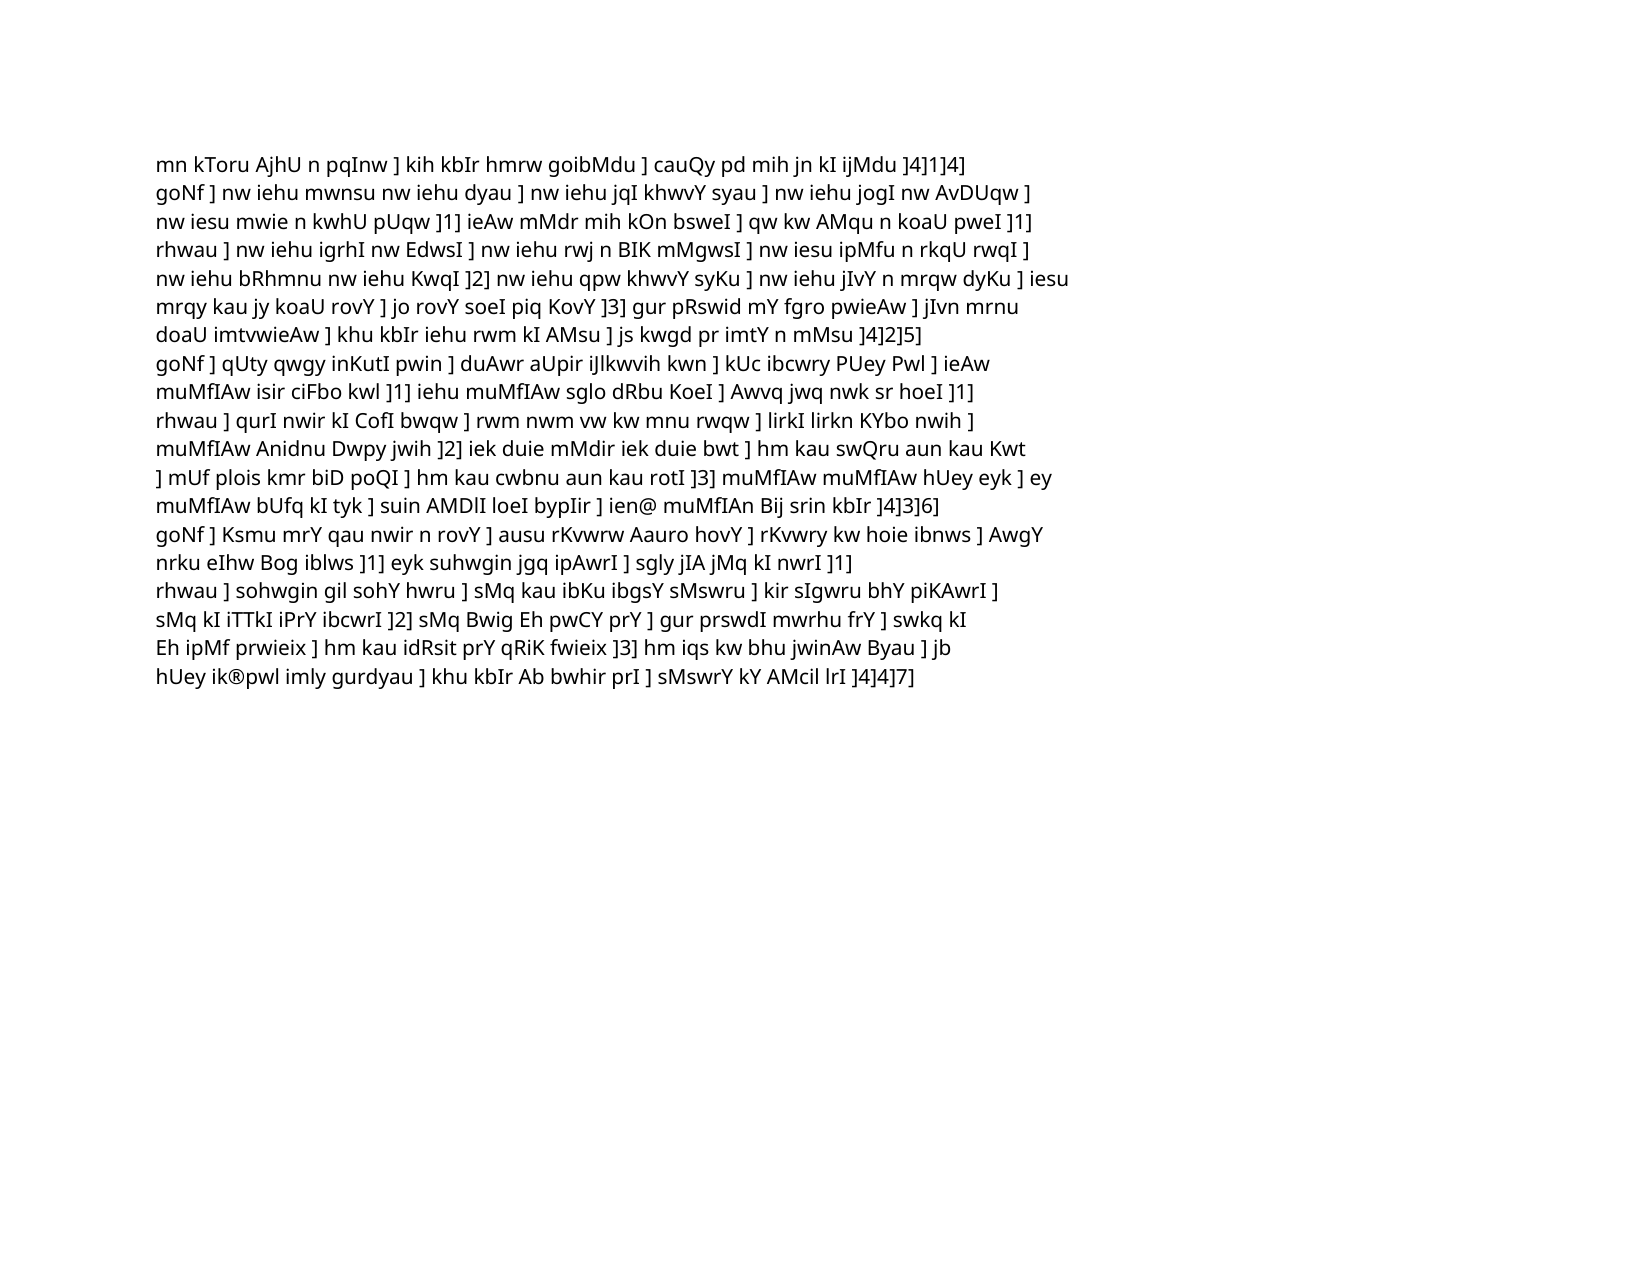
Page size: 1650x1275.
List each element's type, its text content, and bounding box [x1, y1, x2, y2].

text Bujw bWiD iBlw kir fwirE ] hsqI k®oip mUMf mih mwirE ] hsiq Bwig kY cIsw mwrY ] ieAw mUriq kY hau bilhwrY ]1] Awih myry Twkur qumrw joru ] kwjI bikbo hsqI qoru ]1] rhwau ] ry mhwvq quJu fwrau kwit ] iesih qurwvhu Gwlhu swit ] hsiq n qorY DrY iDAwnu ] vw kY irdY bsY Bgvwnu ]2] ikAw AprwDu sMq hY kIn@w ] bWiD pot kuMcr kau dIn@w ] kuMcru pot lY lY nmskwrY ] bUJI nhI kwjI AMiDAwrY ]3] qIin bwr pqIAw Bir lInw ] mn kToru AjhU n pqInw ] kih kbIr hmrw goibMdu ] cauQy pd mih jn kI ijMdu ]4]1]4] goNf ] nw iehu mwnsu nw iehu dyau ] nw iehu jqI khwvY syau ] nw iehu jogI nw AvDUqw ] nw iesu mwie n kwhU pUqw ]1] ieAw mMdr mih kOn bsweI ] qw kw AMqu n koaU pweI ]1] rhwau ] nw iehu igrhI nw EdwsI ] nw iehu rwj n BIK mMgwsI ] nw iesu ipMfu n rkqU rwqI ] nw iehu bRhmnu nw iehu KwqI ]2] nw iehu qpw khwvY syKu ] nw iehu jIvY n mrqw dyKu ] iesu mrqy kau jy koaU rovY ] jo rovY soeI piq KovY ]3] gur pRswid mY fgro pwieAw ] jIvn mrnu doaU imtvwieAw ] khu kbIr iehu rwm kI AMsu ] js kwgd pr imtY n mMsu ]4]2]5] goNf ] qUty qwgy inKutI pwin ] duAwr aUpir iJlkwvih kwn ] kUc ibcwry PUey Pwl ] ieAw muMfIAw isir ciFbo kwl ]1] iehu muMfIAw sglo dRbu KoeI ] Awvq jwq nwk sr hoeI ]1] rhwau ] qurI nwir kI CofI bwqw ] rwm nwm vw kw mnu rwqw ] lirkI lirkn KYbo nwih ] muMfIAw Anidnu Dwpy jwih ]2] iek duie mMdir iek duie bwt ] hm kau swQru aun kau Kwt ] mUf plois kmr biD poQI ] hm kau cwbnu aun kau rotI ]3] muMfIAw muMfIAw hUey eyk ] ey muMfIAw bUfq kI tyk ] suin AMDlI loeI bypIir ] ien@ muMfIAn Bij srin kbIr ]4]3]6] goNf ] Ksmu mrY qau nwir n rovY ] ausu rKvwrw Aauro hovY ] rKvwry kw hoie ibnws ] AwgY nrku eIhw Bog iblws ]1] eyk suhwgin jgq ipAwrI ] sgly jIA jMq kI nwrI ]1] rhwau ] sohwgin gil sohY hwru ] sMq kau ibKu ibgsY sMswru ] kir sIgwru bhY piKAwrI ] sMq kI iTTkI iPrY ibcwrI ]2] sMq Bwig Eh pwCY prY ] gur prswdI mwrhu frY ] swkq kI Eh ipMf prwieix ] hm kau idRsit prY qRiK fwieix ]3] hm iqs kw bhu jwinAw Byau ] jb hUey ik®pwl imly gurdyau ] khu kbIr Ab bwhir prI ] sMswrY kY AMcil lrI ]4]4]7] goNf ] igRih soBw jw kY ry nwih ] Awvq phIAw KUDy jwih ] vw kY AMqir nhI sMqoKu ] ibnu sohwgin lwgY doKu ]1] Dnu sohwgin mhw pvIq ] qpy qpIsr folY cIq ]1] rhwau ] sohwgin ikrpn kI pUqI ] syvk qij jgq isau sUqI ] swDU kY TwFI drbwir ] srin qyrI mo kau insqwir ]2] sohwgin hY Aiq suMdrI ] pg nyvr Cnk CnhrI ] jau lgu pRwn qaU lgu sMgy ] nwih q clI byig auiT nµgy ]3] sohwgin Bvn qRY lIAw ] ds AT purwx qIrQ rs kIAw ] bRhmw ibsnu mhysr byDy ] bfy BUpiq rwjy hY CyDy ]4] sohwgin aurvwir n pwir ] pWc nwrd kY sMig ibDvwir ] pWc nwrd ky imtvy PUty ] khu kbIr gur ikrpw CUty ]5]5]8] goNf ] jYsy mMdr mih blhr nw TwhrY ] nwm ibnw kYsy pwir auqrY ] kuMB ibnw jlu nw tIkwvY ] swDU ibnu AYsy Abgqu jwvY ]1] jwrau iqsY ju rwmu n cyqY ] qn mn rmq rhY mih KyqY ]1] rhwau ] jYsy hlhr ibnw ijmI nhI boeIAY ] sUq ibnw kYsy mxI proeIAY ] GuMfI ibnu ikAw gMiT cVHweIAY ] swDU ibnu qYsy Abgqu jweIAY ]2] jYsy mwq ipqw ibnu bwlu n hoeI ] ibMb ibnw kYsy kpry DoeI ] Gor ibnw kYsy Asvwr ] swDU ibnu nwhI drvwr ]3] jYsy bwjy ibnu nhI lIjY PyrI ] Ksim duhwgin qij AauhyrI ] khY kbIru eykY kir krnw ] gurmuiK hoie bhuir nhI mrnw ]4]6]9] goNf ] kUtnu soie ju mn kau kUtY ] mn kUtY qau jm qy CUtY ] kuit kuit mnu ksvtI lwvY ] so kUtnu mukiq bhu pwvY ]1] kUtnu iksY khhu sMswr ] sgl boln ky mwih bIcwr ]1] rhwau ] nwcnu soie ju mn isau nwcY ] JUiT n pqIAY prcY swcY ] iesu mn Awgy pUrY qwl ] iesu nwcn ky mn rKvwl ]2] bjwrI so ju bjwrih soDY ] pWc plIqh kau prboDY ] nau nwiek kI Bgiq pCwnY ] so bwjwrI hm gur mwny ]3] qskru soie ij qwiq n krY ] ieMdRI kY jqin nwmu aucrY ] khu kbIr hm AYsy lKn ] DMnu gurdyv Aiq rUp ibcKn ]4]7]10] goNf ] DMnu gupwl DMnu gurdyv ] DMnu Anwid BUKy kvlu thkyv ] Dnu Eie sMq ijn AYsI jwnI ] iqn kau imilbo swirMgpwnI ]1] Awid purK qy hoie Anwid ] jpIAY nwmu AMn kY swid ]1] rhwau ] jpIAY nwmu jpIAY AMnu ] AMBY kY sMig nIkw vMnu ] AMnY bwhir jo nr hovih ] qIin Bvn mih ApnI Kovih ]2] Cofih AMnu krih pwKMf ] nw sohwgin nw Eih rMf ] jg mih bkqy dUDwDwrI ] gupqI Kwvih vitkw swrI ]3] AMnY ibnw n hoie sukwlu ] qijAY AMin n imlY gupwlu ] khu kbIr hm AYsy jwinAw ] DMnu Anwid Twkur mnu mwinAw ]4]8]11] [150, 150, 1500, 714]
